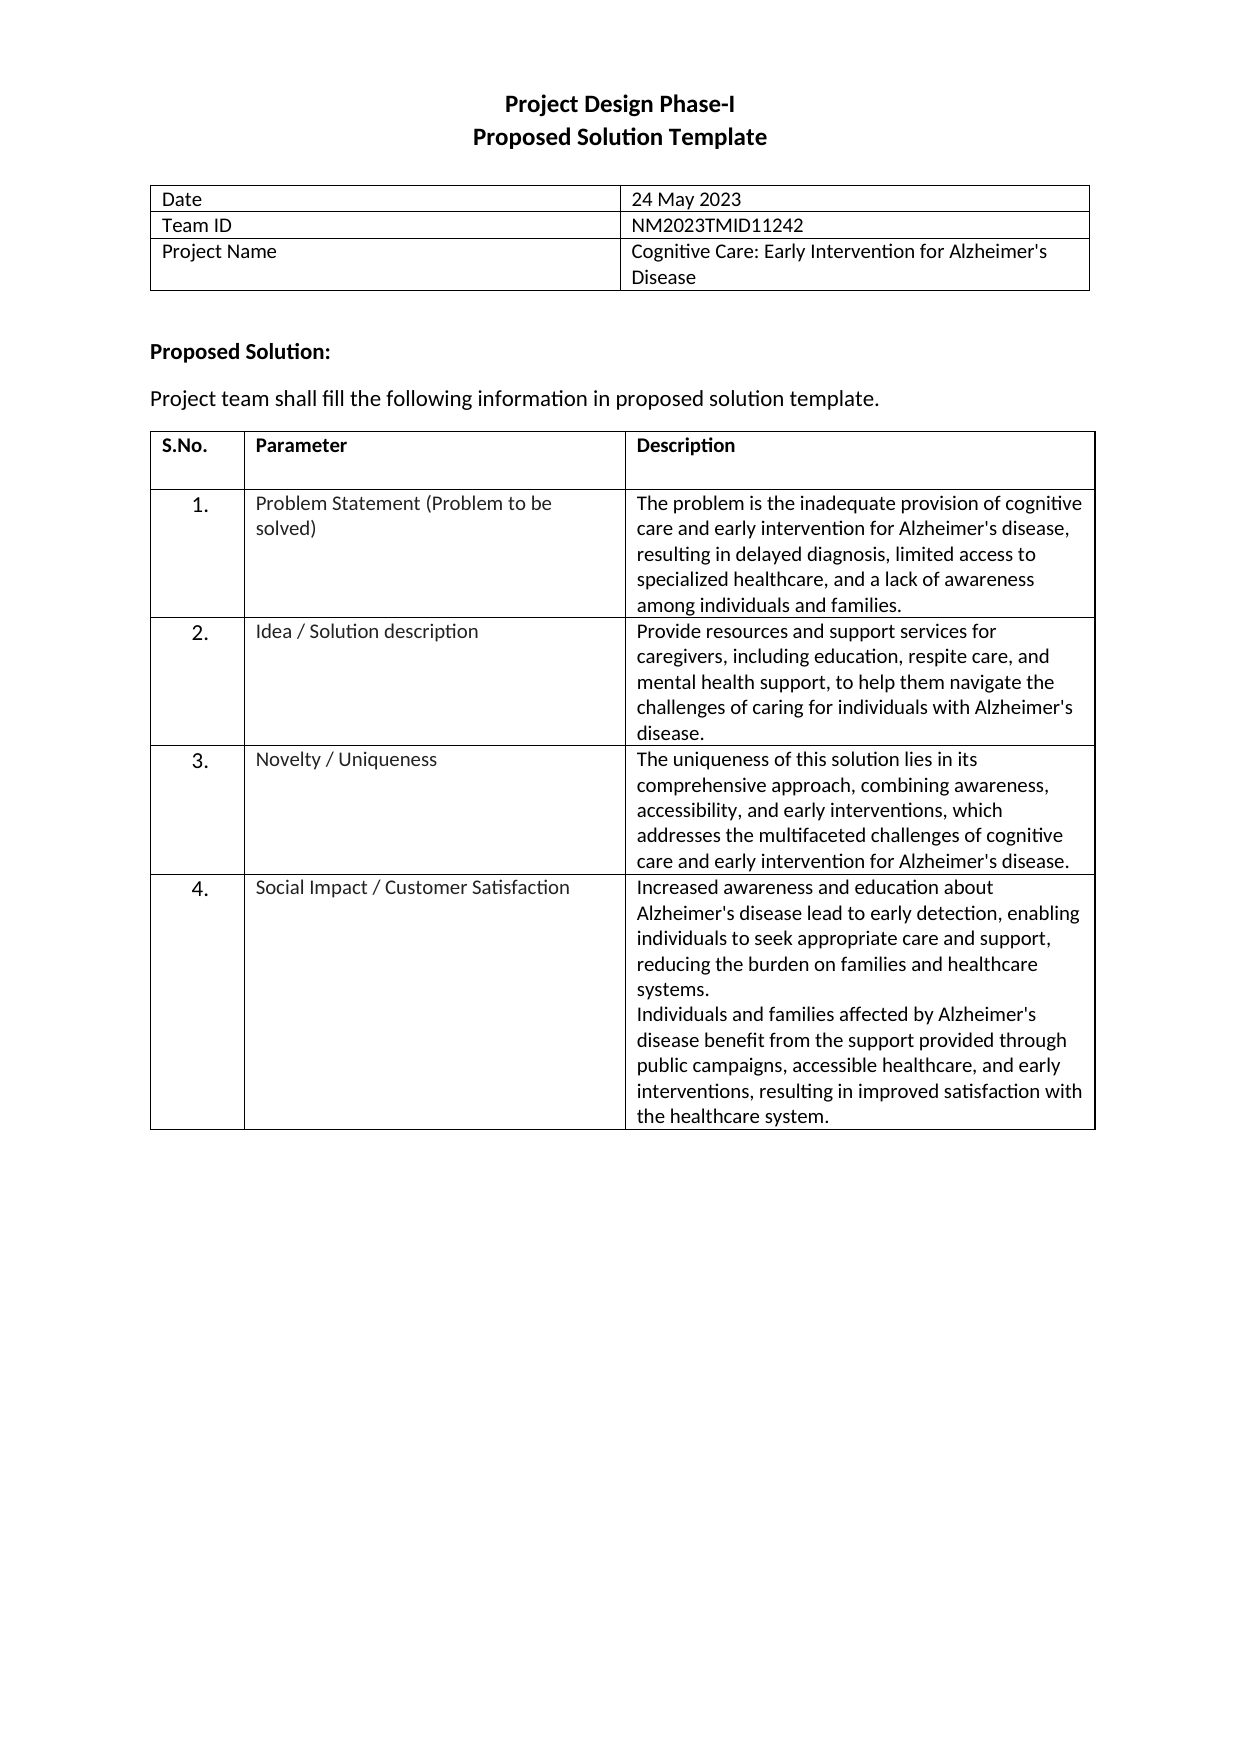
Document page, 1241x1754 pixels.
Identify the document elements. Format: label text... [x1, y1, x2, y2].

table_cell [151, 875, 244, 1129]
table_cell Provide resources and support services for caregivers, including education, respite care, and mental health support, to help them navigate the challenges of caring for individuals with Alzheimer's disease. [626, 618, 1094, 745]
text Project Design Phase-I [150, 89, 1090, 119]
text Project team shall fill the following information in proposed solution template. [150, 384, 1090, 412]
table_cell Team ID [151, 212, 620, 238]
table_header 24 May 2023 [621, 186, 1089, 211]
table_cell Novelty / Uniqueness [245, 746, 625, 873]
table_cell NM2023TMID11242 [621, 212, 1089, 238]
text Proposed Solution Template [150, 122, 1090, 152]
table_header Description [626, 432, 1094, 489]
table_cell Cognitive Care: Early Intervention for Alzheimer's Disease [621, 239, 1089, 289]
table_cell The uniqueness of this solution lies in its comprehensive approach, combining awareness, accessibility, and early interventions, which addresses the multifaceted challenges of cognitive care and early intervention for Alzheimer's disease. [626, 746, 1094, 873]
table_cell Idea / Solution description [245, 618, 625, 745]
table_cell The problem is the inadequate provision of cognitive care and early intervention for Alzheimer's disease, resulting in delayed diagnosis, limited access to specialized healthcare, and a lack of awareness among individuals and families. [626, 490, 1094, 617]
table_cell [151, 490, 244, 617]
table_cell Project Name [151, 239, 620, 289]
table_cell Problem Statement (Problem to be solved) [245, 490, 625, 617]
table_header Parameter [245, 432, 625, 489]
table_cell Social Impact / Customer Satisfaction [245, 875, 625, 1129]
table_cell [151, 746, 244, 873]
table_cell [151, 618, 244, 745]
table_header S.No. [151, 432, 244, 489]
table_header Date [151, 186, 620, 211]
table_cell Increased awareness and education about Alzheimer's disease lead to early detection, enabling individuals to seek appropriate care and support, reducing the burden on families and healthcare systems. Individuals and families affected by Alzheimer's disease benefit from the support provided through public campaigns, accessible healthcare, and early interventions, resulting in improved satisfaction with the healthcare system. [626, 875, 1094, 1129]
text Proposed Solution: [150, 337, 1090, 365]
